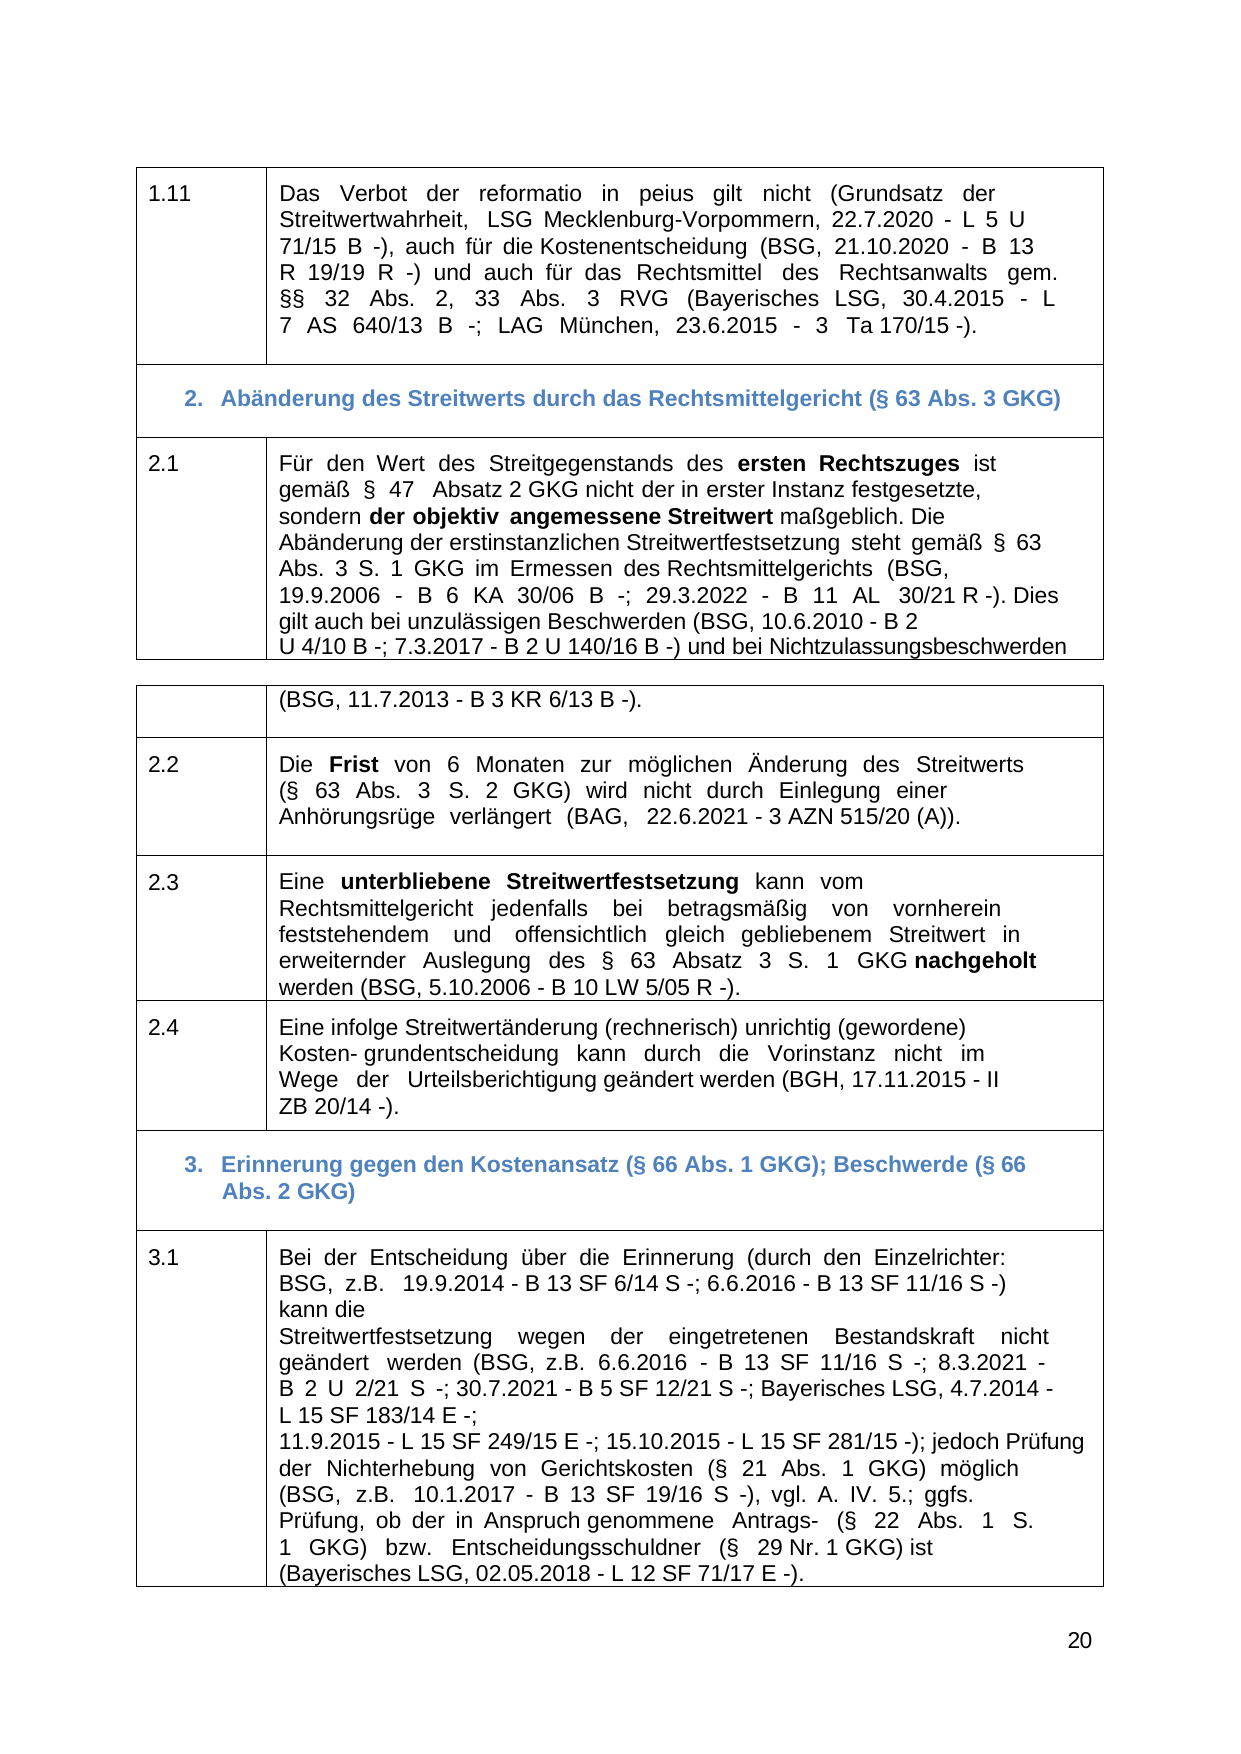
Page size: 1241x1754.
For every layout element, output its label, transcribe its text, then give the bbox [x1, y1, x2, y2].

table_cell Für den Wert des Streitgegenstands des ersten Rechtszuges ist gemäß § 47 Absatz 2 GKG nicht der in erster Instanz festgesetzte, sondern der objektiv angemessene Streitwert maßgeblich. Die Abänderung der erstinstanzlichen Streitwertfestsetzung steht gemäß § 63 Abs. 3 S. 1 GKG im Ermessen des Rechtsmittelgerichts (BSG, 19.9.2006 - B 6 KA 30/06 B -; 29.3.2022 - B 11 AL 30/21 R -). Dies gilt auch bei unzulässigen Beschwerden (BSG, 10.6.2010 - B 2 U 4/10 B -; 7.3.2017 - B 2 U 140/16 B -) und bei Nichtzulassungsbeschwerden [267, 438, 1103, 659]
table_cell Eine unterbliebene Streitwertfestsetzung kann vom Rechtsmittelgericht jedenfalls bei betragsmäßig von vornherein feststehendem und offensichtlich gleich gebliebenem Streitwert in erweiternder Auslegung des § 63 Absatz 3 S. 1 GKG nachgeholt werden (BSG, 5.10.2006 - B 10 LW 5/05 R -). [267, 856, 1103, 1000]
table_cell 2.2 [137, 738, 266, 855]
table_cell 2.1 [137, 438, 266, 659]
table_header [137, 686, 266, 737]
table_cell Das Verbot der reformatio in peius gilt nicht (Grundsatz der Streitwertwahrheit, LSG Mecklenburg-Vorpommern, 22.7.2020 - L 5 U 71/15 B -), auch für die Kostenentscheidung (BSG, 21.10.2020 - B 13 R 19/19 R -) und auch für das Rechtsmittel des Rechtsanwalts gem. §§ 32 Abs. 2, 33 Abs. 3 RVG (Bayerisches LSG, 30.4.2015 - L 7 AS 640/13 B -; LAG München, 23.6.2015 - 3 Ta 170/15 -). [267, 168, 1103, 363]
table_cell Bei der Entscheidung über die Erinnerung (durch den Einzelrichter: BSG, z.B. 19.9.2014 - B 13 SF 6/14 S -; 6.6.2016 - B 13 SF 11/16 S -) kann die Streitwertfestsetzung wegen der eingetretenen Bestandskraft nicht geändert werden (BSG, z.B. 6.6.2016 - B 13 SF 11/16 S -; 8.3.2021 - B 2 U 2/21 S -; 30.7.2021 - B 5 SF 12/21 S -; Bayerisches LSG, 4.7.2014 - L 15 SF 183/14 E -; 11.9.2015 - L 15 SF 249/15 E -; 15.10.2015 - L 15 SF 281/15 -); jedoch Prüfung der Nichterhebung von Gerichtskosten (§ 21 Abs. 1 GKG) möglich (BSG, z.B. 10.1.2017 - B 13 SF 19/16 S -), vgl. A. IV. 5.; ggfs. Prüfung, ob der in Anspruch genommene Antrags- (§ 22 Abs. 1 S. 1 GKG) bzw. Entscheidungsschuldner (§ 29 Nr. 1 GKG) ist (Bayerisches LSG, 02.05.2018 - L 12 SF 71/17 E -). [267, 1231, 1103, 1586]
table_cell 3. Erinnerung gegen den Kostenansatz (§ 66 Abs. 1 GKG); Beschwerde (§ 66 Abs. 2 GKG) [137, 1131, 1103, 1230]
table_cell 3.1 [137, 1231, 266, 1586]
table_cell 2. Abänderung des Streitwerts durch das Rechtsmittelgericht (§ 63 Abs. 3 GKG) [137, 365, 1103, 437]
table_cell Die Frist von 6 Monaten zur möglichen Änderung des Streitwerts (§ 63 Abs. 3 S. 2 GKG) wird nicht durch Einlegung einer Anhörungsrüge verlängert (BAG, 22.6.2021 - 3 AZN 515/20 (A)). [267, 738, 1103, 855]
table_cell Eine infolge Streitwertänderung (rechnerisch) unrichtig (gewordene) Kosten- grundentscheidung kann durch die Vorinstanz nicht im Wege der Urteilsberichtigung geändert werden (BGH, 17.11.2015 - II ZB 20/14 -). [267, 1001, 1103, 1130]
table_cell 1.11 [137, 168, 266, 363]
table_cell 2.3 [137, 856, 266, 1000]
table_header (BSG, 11.7.2013 - B 3 KR 6/13 B -). [267, 686, 1103, 737]
table_cell 2.4 [137, 1001, 266, 1130]
